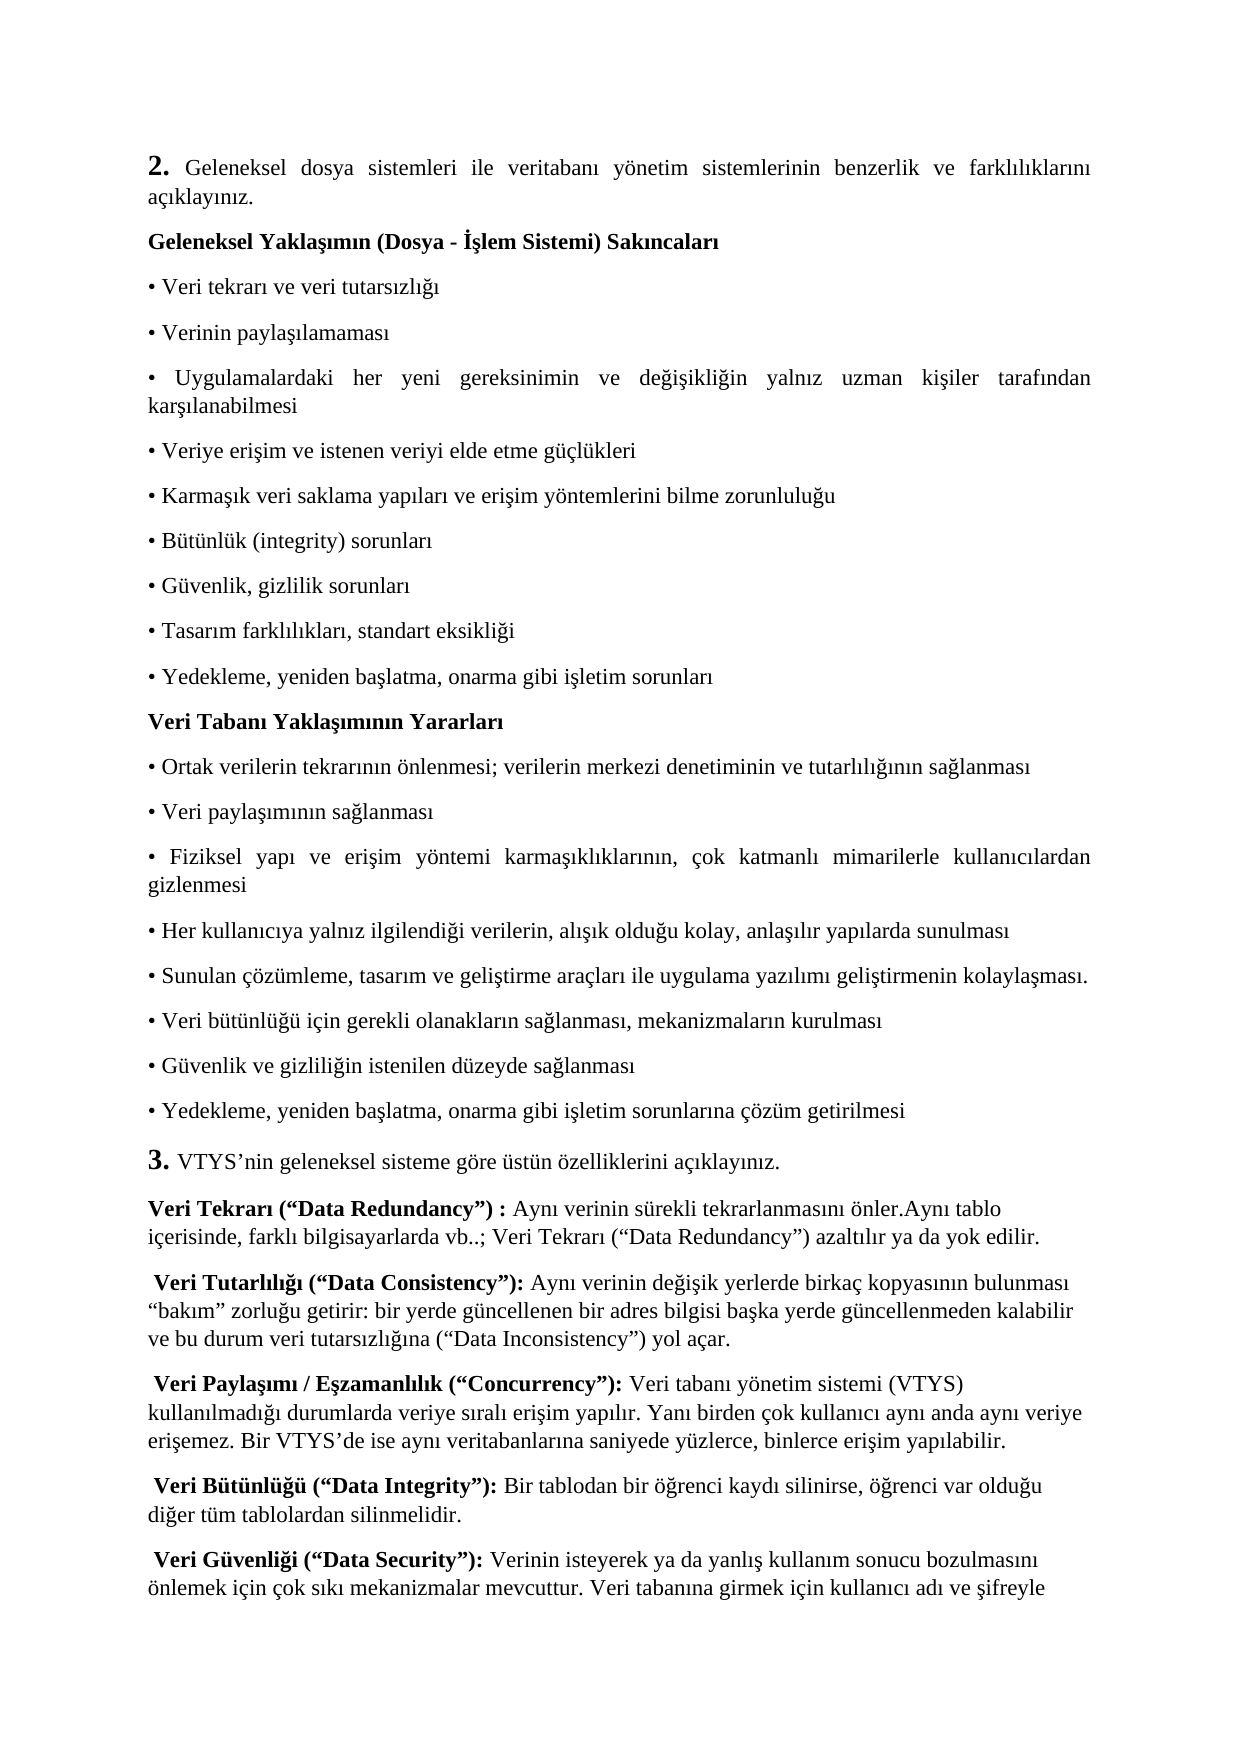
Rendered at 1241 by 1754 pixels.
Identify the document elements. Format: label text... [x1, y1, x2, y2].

text Veri Tabanı Yaklaşımının Yararları [148, 708, 1093, 734]
text • Güvenlik ve gizliliğin istenilen düzeyde sağlanması [148, 1052, 1093, 1078]
text • Yedekleme, yeniden başlatma, onarma gibi işletim sorunlarına çözüm getirilmesi [148, 1097, 1093, 1123]
text Veri Tekrarı (“Data Redundancy”) : Aynı verinin sürekli tekrarlanmasını önler.Aynı tablo içerisinde, farklı bilgisayarlarda vb..; Veri Tekrarı (“Data Redundancy”) azaltılır ya da yok edilir. [148, 1195, 1093, 1250]
text Geleneksel Yaklaşımın (Dosya - İşlem Sistemi) Sakıncaları [148, 228, 1093, 255]
text • Karmaşık veri saklama yapıları ve erişim yöntemlerini bilme zorunluluğu [148, 482, 1093, 509]
text • Veriye erişim ve istenen veriyi elde etme güçlükleri [148, 437, 1093, 463]
text • Bütünlük (integrity) sorunları [148, 527, 1093, 554]
text • Uygulamalardaki her yeni gereksinimin ve değişikliğin yalnız uzman kişiler tarafından karşılanabilmesi [148, 364, 1093, 418]
text • Veri bütünlüğü için gerekli olanakların sağlanması, mekanizmaların kurulması [148, 1007, 1093, 1033]
text • Veri paylaşımının sağlanması [148, 798, 1093, 824]
text • Güvenlik, gizlilik sorunları [148, 572, 1093, 599]
text • Her kullanıcıya yalnız ilgilendiği verilerin, alışık olduğu kolay, anlaşılır yapılarda sunulması [148, 917, 1093, 943]
text 3. VTYS’nin geleneksel sisteme göre üstün özelliklerini açıklayınız. [148, 1142, 1093, 1176]
text • Ortak verilerin tekrarının önlenmesi; verilerin merkezi denetiminin ve tutarlılığının sağlanması [148, 753, 1093, 779]
text 2. Geleneksel dosya sistemleri ile veritabanı yönetim sistemlerinin benzerlik ve farklılıklarını açıklayınız. [148, 148, 1093, 209]
text • Verinin paylaşılamaması [148, 318, 1093, 345]
text • Sunulan çözümleme, tasarım ve geliştirme araçları ile uygulama yazılımı geliştirmenin kolaylaşması. [148, 962, 1093, 988]
text • Yedekleme, yeniden başlatma, onarma gibi işletim sorunları [148, 663, 1093, 689]
text Veri Paylaşımı / Eşzamanlılık (“Concurrency”): Veri tabanı yönetim sistemi (VTYS) kullanılmadığı durumlarda veriye sıralı erişim yapılır. Yanı birden çok kullanıcı aynı anda aynı veriye erişemez. Bir VTYS’de ise aynı veritabanlarına saniyede yüzlerce, binlerce erişim yapılabilir. [148, 1371, 1093, 1454]
text Veri Tutarlılığı (“Data Consistency”): Aynı verinin değişik yerlerde birkaç kopyasının bulunması “bakım” zorluğu getirir: bir yerde güncellenen bir adres bilgisi başka yerde güncellenmeden kalabilir ve bu durum veri tutarsızlığına (“Data Inconsistency”) yol açar. [148, 1268, 1093, 1352]
text • Veri tekrarı ve veri tutarsızlığı [148, 273, 1093, 300]
text • Fiziksel yapı ve erişim yöntemi karmaşıklıklarının, çok katmanlı mimarilerle kullanıcılardan gizlenmesi [148, 843, 1093, 898]
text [148, 1546, 1093, 1601]
text • Tasarım farklılıkları, standart eksikliği [148, 618, 1093, 644]
text Veri Bütünlüğü (“Data Integrity”): Bir tablodan bir öğrenci kaydı silinirse, öğrenci var olduğu diğer tüm tablolardan silinmelidir. [148, 1472, 1093, 1527]
